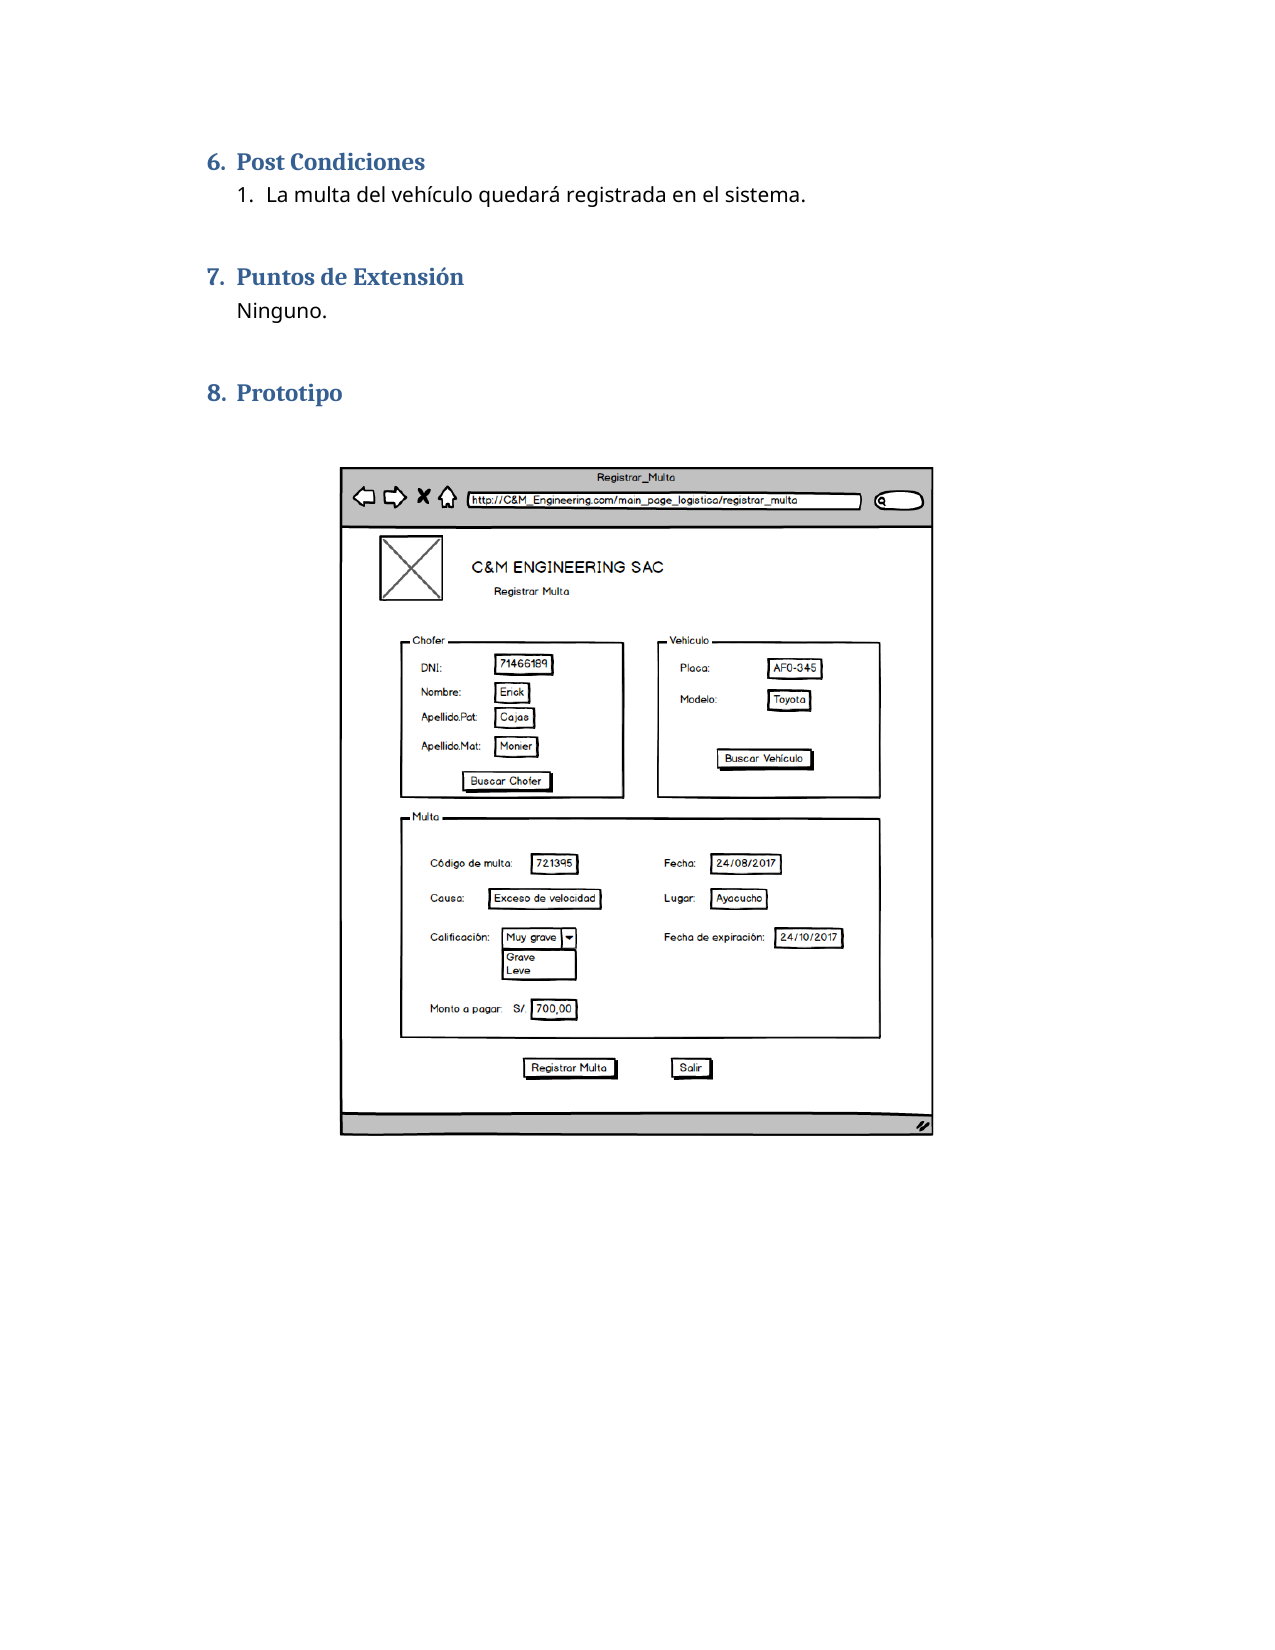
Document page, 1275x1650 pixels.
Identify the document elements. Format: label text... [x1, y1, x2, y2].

subtitle Puntos de Extensión [207, 263, 1098, 292]
subtitle Prototipo [207, 379, 1098, 408]
list La multa del vehículo quedará registrada en el sistema. [236, 181, 1098, 209]
text Ninguno. [236, 296, 1098, 325]
subtitle Post Condiciones [207, 148, 1098, 176]
picture [339, 467, 934, 1136]
